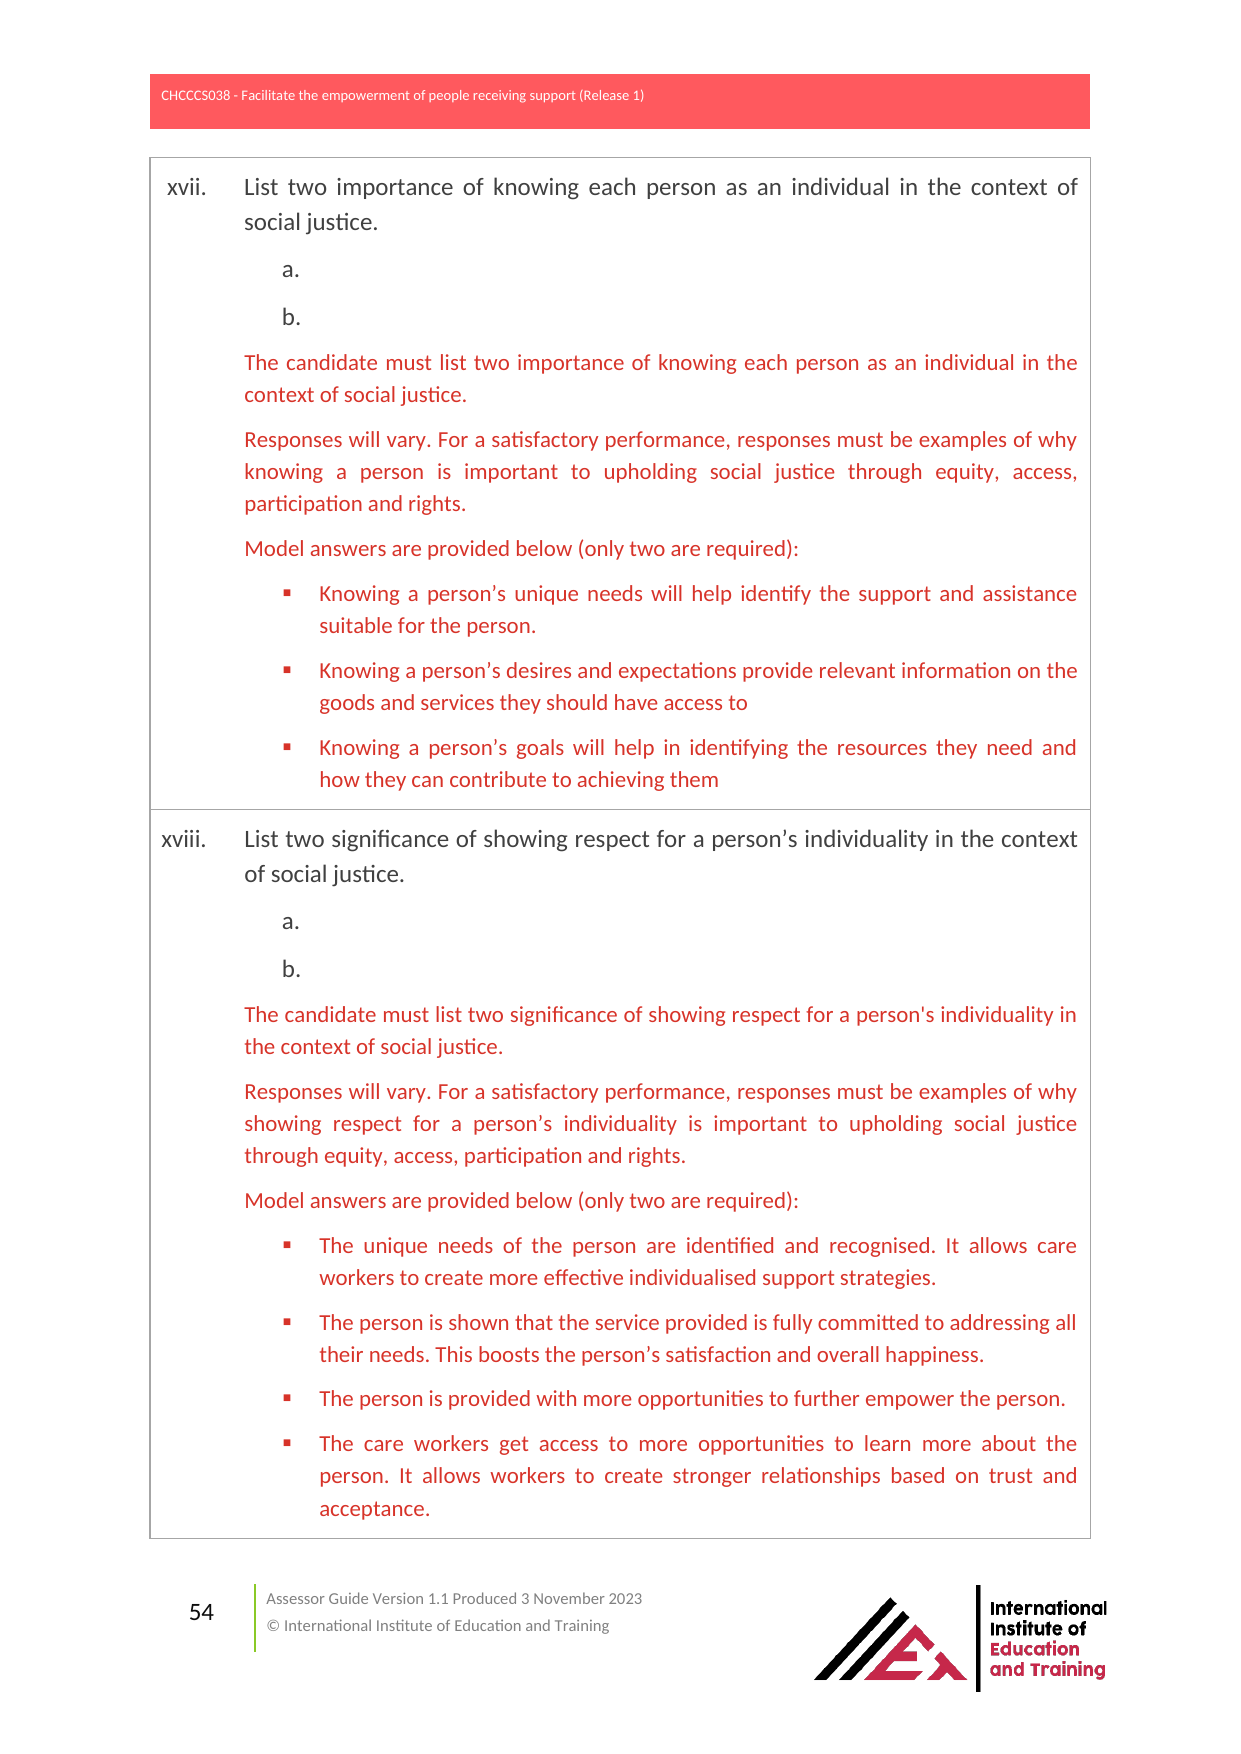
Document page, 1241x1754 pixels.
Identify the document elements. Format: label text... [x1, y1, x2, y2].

picture [813, 1585, 1107, 1692]
table_header List two importance of knowing each person as an individual in the context of social justice. The candidate must list two importance of knowing each person as an individual in the context of social justice. Responses will vary. For a satisfactory performance, responses must be examples of why knowing a person is important to upholding social justice through equity, access, participation and rights. Model answers are provided below (only two are required): Knowing a person’s unique needs will help identify the support and assistance suitable for the person. Knowing a person’s desires and expectations provide relevant information on the goods and services they should have access to Knowing a person’s goals will help in identifying the resources they need and how they can contribute to achieving them [151, 158, 1090, 809]
table_cell List two significance of showing respect for a person’s individuality in the context of social justice. The candidate must list two significance of showing respect for a person's individuality in the context of social justice. Responses will vary. For a satisfactory performance, responses must be examples of why showing respect for a person’s individuality is important to upholding social justice through equity, access, participation and rights. Model answers are provided below (only two are required): The unique needs of the person are identified and recognised. It allows care workers to create more effective individualised support strategies. The person is shown that the service provided is fully committed to addressing all their needs. This boosts the person’s satisfaction and overall happiness. The person is provided with more opportunities to further empower the person. The care workers get access to more opportunities to learn more about the person. It allows workers to create stronger relationships based on trust and acceptance. [151, 810, 1090, 1538]
